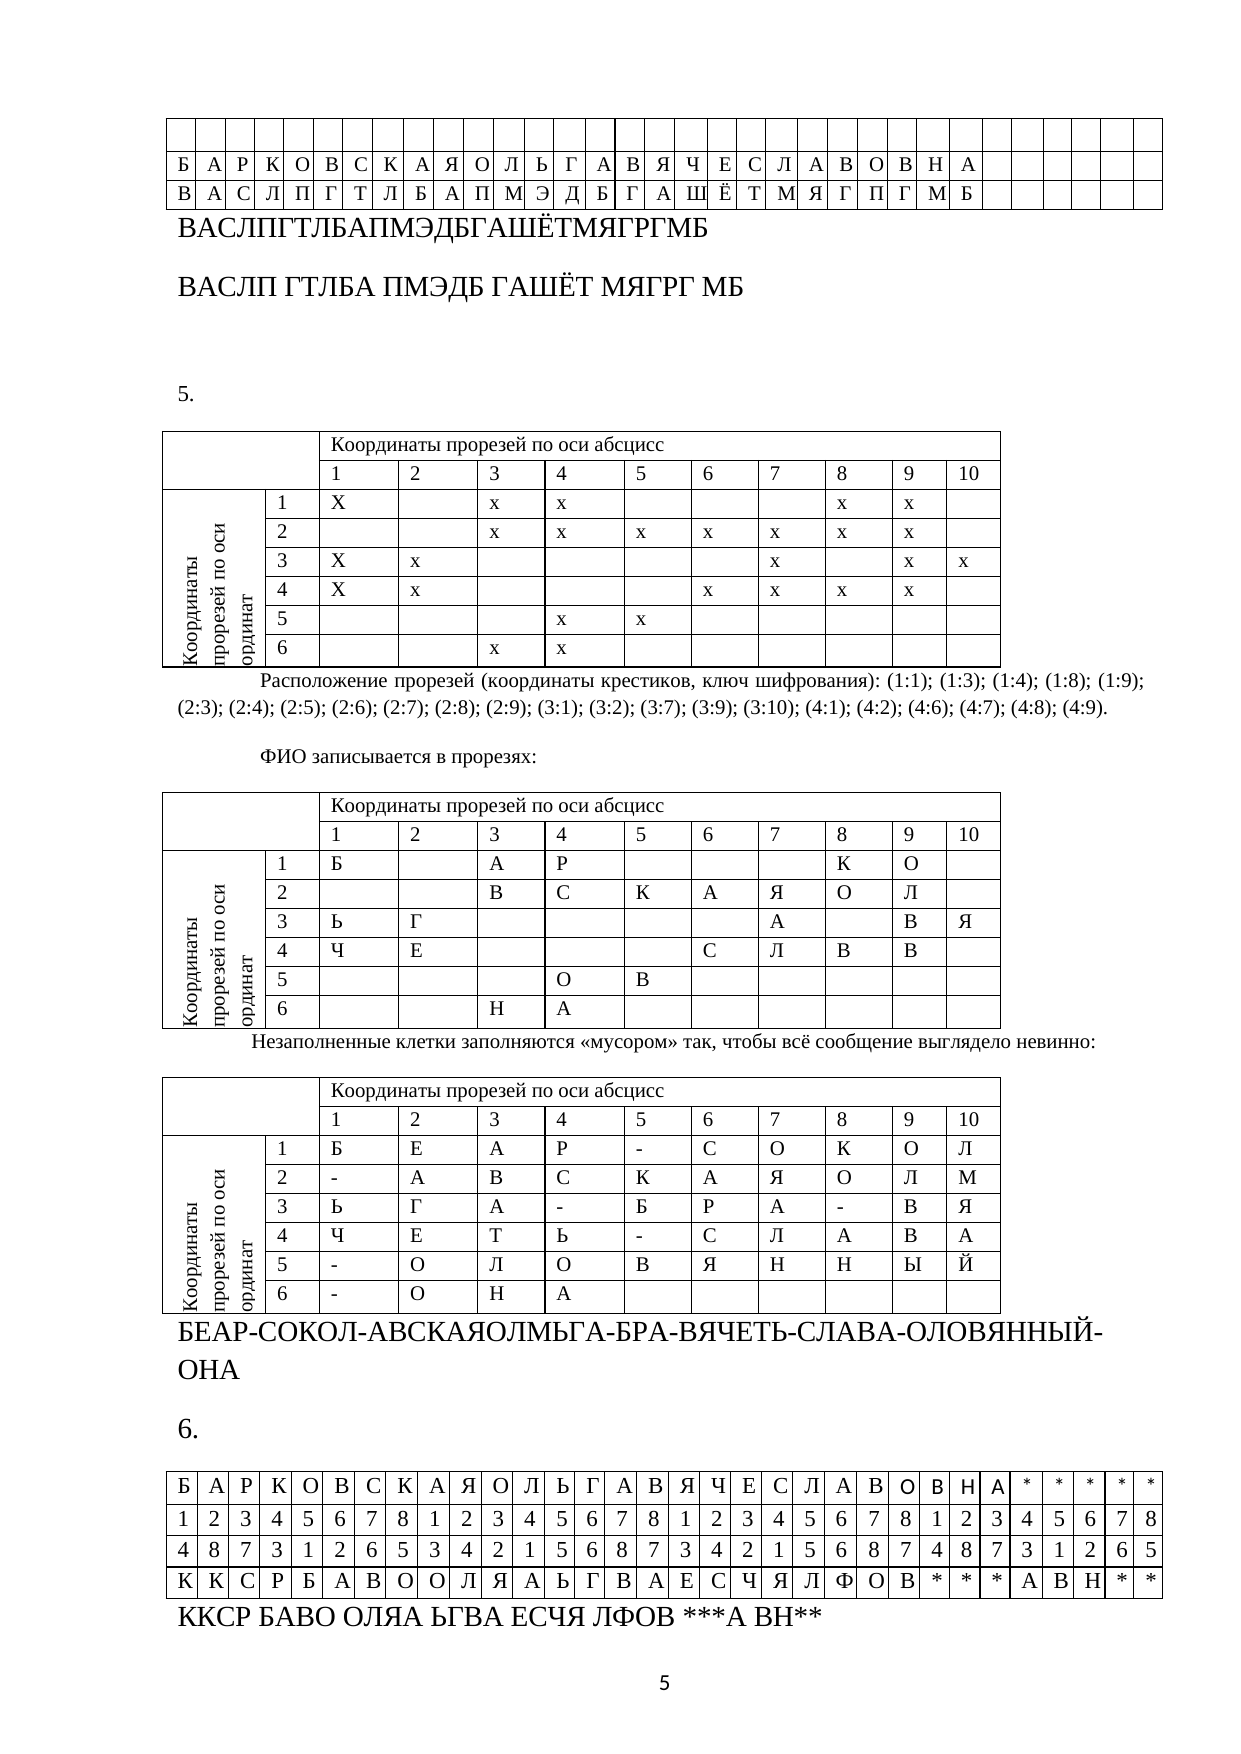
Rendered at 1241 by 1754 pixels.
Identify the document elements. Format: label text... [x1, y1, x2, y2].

table_cell Р [692, 1194, 758, 1222]
table_cell [478, 909, 544, 937]
table_cell Л [893, 880, 946, 908]
table_header П [645, 119, 674, 151]
table_cell 4 [513, 1505, 544, 1535]
table_cell 5 [793, 1536, 824, 1566]
table_cell Л [255, 181, 283, 209]
table_header [163, 793, 319, 850]
table_cell [947, 967, 1000, 995]
table_cell Координаты прорезей по оси ординат [163, 851, 265, 1028]
table_cell 2 [266, 1165, 319, 1193]
table_cell К [167, 1568, 197, 1598]
table_cell х [399, 577, 477, 604]
table_cell Е [669, 1568, 699, 1598]
table_header У [766, 119, 797, 151]
text Незаполненные клетки заполняются «мусором» так, чтобы всё сообщение выглядело невинно: [177, 1029, 1146, 1053]
table_header С [355, 1472, 385, 1504]
table_cell Г [314, 181, 342, 209]
table_cell В [828, 152, 857, 180]
table_cell М [494, 181, 524, 209]
table_cell С [692, 938, 758, 966]
table_header З [404, 119, 433, 151]
table_header А [418, 1472, 449, 1504]
table_cell 4 [167, 1536, 197, 1566]
text ВАСЛП ГТЛБА ПМЭДБ ГАШЁТ МЯГРГ МБ [177, 269, 1152, 303]
table_cell [692, 635, 758, 666]
table_cell А [478, 1136, 544, 1164]
table_cell 6 [692, 461, 758, 489]
table_header Б [167, 1472, 197, 1504]
table_cell О [284, 152, 313, 180]
table_cell х [826, 577, 892, 604]
table_cell Я [762, 1568, 792, 1598]
table_cell Л [893, 1165, 946, 1193]
table_cell 7 [229, 1536, 259, 1566]
table_cell В [625, 967, 691, 995]
table_cell [625, 996, 691, 1028]
table_header Ф [798, 119, 827, 151]
table_cell х [546, 635, 624, 666]
table_cell В [893, 909, 946, 937]
table_cell Н [478, 1281, 544, 1313]
table_header * [1106, 1472, 1133, 1504]
table_cell Э [525, 181, 553, 209]
table_cell Р [226, 152, 254, 180]
table_cell 7 [637, 1536, 668, 1566]
table_cell 10 [947, 822, 1000, 850]
table_header А [198, 1472, 228, 1504]
table_header А [825, 1472, 856, 1504]
table_header Е [314, 119, 342, 151]
table_cell х [893, 519, 946, 547]
table_cell - [320, 1165, 398, 1193]
table_cell х [399, 548, 477, 576]
table_cell В [893, 1194, 946, 1222]
table_cell К [255, 152, 283, 180]
table_cell Я [482, 1568, 512, 1598]
table_cell А [950, 152, 982, 180]
table_cell [826, 548, 892, 576]
table_cell В [625, 1252, 691, 1280]
table_cell 2 [700, 1505, 730, 1535]
table_cell 4 [450, 1536, 481, 1566]
table_cell х [759, 548, 825, 576]
table_cell 5 [625, 1107, 691, 1135]
table_cell [546, 938, 624, 966]
table_header * [1043, 1472, 1073, 1504]
table_cell Б [625, 1194, 691, 1222]
table_cell А [947, 1223, 1000, 1251]
table_cell [546, 548, 624, 576]
table_cell 1 [320, 1107, 398, 1135]
table_cell [947, 635, 1000, 666]
table_cell Ч [675, 152, 707, 180]
table_header К [260, 1472, 291, 1504]
table_cell [826, 635, 892, 666]
table_cell 8 [826, 822, 892, 850]
table_cell [983, 152, 1011, 180]
table_cell А [546, 1281, 624, 1313]
table_cell [826, 1281, 892, 1313]
table_cell 1 [320, 822, 398, 850]
table_cell Л [450, 1568, 481, 1598]
table_cell [1044, 152, 1071, 180]
table_cell 1 [167, 1505, 197, 1535]
table_header * [1074, 1472, 1104, 1504]
table_cell [478, 606, 544, 633]
table_cell В [893, 1223, 946, 1251]
table_cell [692, 490, 758, 518]
table_header * [1134, 1472, 1162, 1504]
table_cell 10 [947, 461, 1000, 489]
table_cell 2 [266, 519, 319, 547]
table_header Л [525, 119, 553, 151]
table_cell 6 [692, 1107, 758, 1135]
table_header К [386, 1472, 417, 1504]
table_cell 2 [950, 1505, 979, 1535]
table_cell [759, 606, 825, 633]
table_cell Е [399, 1136, 477, 1164]
table_cell В [355, 1568, 385, 1598]
table_cell * [1134, 1568, 1162, 1598]
table_cell [759, 1281, 825, 1313]
table_cell Координаты прорезей по оси ординат [163, 1136, 265, 1313]
table_cell 10 [947, 1107, 1000, 1135]
table_cell 4 [546, 1107, 624, 1135]
table_cell [826, 996, 892, 1028]
table_cell О [759, 1136, 825, 1164]
table_cell 6 [266, 1281, 319, 1313]
table_cell П [858, 181, 887, 209]
table_cell А [323, 1568, 354, 1598]
table_cell О [893, 851, 946, 879]
table_cell [399, 635, 477, 666]
table_cell П [464, 181, 493, 209]
table_cell Е [399, 938, 477, 966]
table_cell 5 [793, 1505, 824, 1535]
table_cell х [546, 490, 624, 518]
table_cell 1 [762, 1536, 792, 1566]
table_cell [1072, 152, 1100, 180]
table_cell [1134, 152, 1162, 180]
table_cell В [167, 181, 195, 209]
table_header В [920, 1472, 949, 1504]
table_cell Т [343, 181, 372, 209]
table_cell О [386, 1568, 417, 1598]
table_cell 1 [266, 851, 319, 879]
table_cell [320, 519, 398, 547]
table_cell х [692, 577, 758, 604]
table_cell [478, 938, 544, 966]
table_cell 7 [889, 1536, 919, 1566]
table_cell - [320, 1281, 398, 1313]
table_cell С [737, 152, 765, 180]
table_cell [947, 490, 1000, 518]
table_cell Ь [320, 1194, 398, 1222]
table_cell Я [947, 1194, 1000, 1222]
table_cell [399, 519, 477, 547]
table_cell [947, 851, 1000, 879]
table_cell 8 [826, 461, 892, 489]
table_cell - [826, 1194, 892, 1222]
table_cell 7 [1106, 1505, 1133, 1535]
table_header [163, 1078, 319, 1135]
table_cell В [826, 938, 892, 966]
table_cell 8 [637, 1505, 668, 1535]
table_cell М [917, 181, 949, 209]
table_cell 2 [399, 461, 477, 489]
table_cell Ч [731, 1568, 761, 1598]
table_cell Л [947, 1136, 1000, 1164]
table_cell 7 [981, 1536, 1009, 1566]
table_cell 9 [893, 822, 946, 850]
table_cell Р [546, 1136, 624, 1164]
table_cell Л [478, 1252, 544, 1280]
table_header А [981, 1472, 1009, 1504]
table_cell А [196, 152, 225, 180]
table_cell 5 [1043, 1505, 1073, 1535]
table_cell [947, 938, 1000, 966]
table_cell Б [167, 152, 195, 180]
table_header Р [675, 119, 707, 151]
table_cell 7 [759, 822, 825, 850]
table_header Й [464, 119, 493, 151]
table_cell А [196, 181, 225, 209]
table_cell [893, 967, 946, 995]
table_cell А [546, 996, 624, 1028]
table_cell О [826, 880, 892, 908]
table_cell 7 [857, 1505, 888, 1535]
table_cell 7 [759, 1107, 825, 1135]
table_cell [320, 996, 398, 1028]
table_cell 4 [1011, 1505, 1042, 1535]
table_cell [399, 880, 477, 908]
table_cell Н [917, 152, 949, 180]
table_cell 3 [478, 461, 544, 489]
table_cell [759, 967, 825, 995]
table_cell А [404, 152, 433, 180]
table_cell С [692, 1223, 758, 1251]
table_cell Т [478, 1223, 544, 1251]
table_cell Я [759, 1165, 825, 1193]
table_cell х [546, 519, 624, 547]
table_cell [893, 1281, 946, 1313]
table_header Ё [343, 119, 372, 151]
table_cell 9 [893, 1107, 946, 1135]
table_cell Ь [545, 1568, 574, 1598]
table_header [163, 432, 319, 489]
table_header Я [1134, 119, 1162, 151]
table_cell А [399, 1165, 477, 1193]
table_cell Л [494, 152, 524, 180]
table_cell [692, 1281, 758, 1313]
table_cell 5 [266, 967, 319, 995]
table_cell К [625, 1165, 691, 1193]
table_cell [625, 548, 691, 576]
text Расположение прорезей (координаты крестиков, ключ шифрования): (1:1); (1:3); (1:4); (1:8); (1:9); (2:3); (2:4); (2:5); (2:6); (2:7); (2:8); (2:9); (3:1); (3:2); (3:7); (3:9); (3:10); (4:1); (4:2); (4:6); (4:7); (4:8); (4:9). [177, 667, 1146, 719]
table_cell [625, 938, 691, 966]
table_cell [1012, 152, 1043, 180]
table_cell Г [399, 909, 477, 937]
table_cell Ы [893, 1252, 946, 1280]
table_cell 1 [669, 1505, 699, 1535]
table_cell - [625, 1223, 691, 1251]
table_header В [857, 1472, 888, 1504]
table_cell [983, 181, 1011, 209]
text ВАСЛПГТЛБАПМЭДБГАШЁТМЯГРГМБ [177, 210, 1152, 243]
table_cell С [700, 1568, 730, 1598]
table_cell 4 [920, 1536, 949, 1566]
table_cell 1 [920, 1505, 949, 1535]
table_cell 6 [1074, 1505, 1104, 1535]
table_cell О [857, 1568, 888, 1598]
table_cell 5 [292, 1505, 322, 1535]
table_cell О [399, 1281, 477, 1313]
text БЕАР-СОКОЛ-АВСКАЯОЛМЬГА-БРА-ВЯЧЕТЬ-СЛАВА-ОЛОВЯННЫЙ-ОНА [177, 1314, 1152, 1386]
table_header Ь [1044, 119, 1071, 151]
table_cell [399, 490, 477, 518]
table_header Ч [700, 1472, 730, 1504]
table_cell [893, 606, 946, 633]
table_cell х [625, 606, 691, 633]
table_cell 1 [513, 1536, 544, 1566]
table_cell [399, 967, 477, 995]
table_cell Т [737, 181, 765, 209]
table_header О [889, 1472, 919, 1504]
table_cell Й [947, 1252, 1000, 1280]
table_cell 3 [229, 1505, 259, 1535]
table_header Ч [888, 119, 916, 151]
table_cell А [692, 1165, 758, 1193]
table_cell 3 [482, 1505, 512, 1535]
table_cell С [692, 1136, 758, 1164]
table_cell - [546, 1194, 624, 1222]
table_cell 8 [889, 1505, 919, 1535]
table_cell О [418, 1568, 449, 1598]
table_cell [947, 1281, 1000, 1313]
table_cell [320, 606, 398, 633]
table_cell 9 [893, 461, 946, 489]
table_cell Координаты прорезей по оси ординат [163, 490, 265, 666]
table_cell [692, 548, 758, 576]
table_cell 5 [625, 822, 691, 850]
table_cell 3 [669, 1536, 699, 1566]
table_header Ю [1101, 119, 1133, 151]
table_cell 6 [575, 1536, 604, 1566]
table_header Координаты прорезей по оси абсцисс [320, 1078, 1000, 1106]
table_cell х [546, 606, 624, 633]
table_header О [482, 1472, 512, 1504]
table_cell [826, 606, 892, 633]
table_header Л [793, 1472, 824, 1504]
table_cell О [826, 1165, 892, 1193]
table_cell 8 [386, 1505, 417, 1535]
table_header Л [513, 1472, 544, 1504]
table_cell 4 [700, 1536, 730, 1566]
table_cell [1134, 181, 1162, 209]
table_header О [292, 1472, 322, 1504]
table_cell 4 [762, 1505, 792, 1535]
table_cell * [950, 1568, 979, 1598]
table_cell [320, 635, 398, 666]
table_cell Н [478, 996, 544, 1028]
table_cell Я [947, 909, 1000, 937]
table_cell Я [798, 181, 827, 209]
table_cell В [889, 1568, 919, 1598]
table_header * [1011, 1472, 1042, 1504]
table_cell х [893, 548, 946, 576]
table_cell 2 [399, 822, 477, 850]
table_cell Г [554, 152, 585, 180]
table_cell 3 [266, 548, 319, 576]
table_cell [320, 880, 398, 908]
table_cell А [478, 851, 544, 879]
table_cell Я [645, 152, 674, 180]
table_header М [554, 119, 585, 151]
table_cell х [478, 490, 544, 518]
table_cell А [759, 909, 825, 937]
table_cell х [893, 490, 946, 518]
table_cell 8 [857, 1536, 888, 1566]
table_header Ц [858, 119, 887, 151]
table_cell [692, 967, 758, 995]
table_cell 3 [981, 1505, 1009, 1535]
table_cell 4 [546, 461, 624, 489]
table_cell 6 [323, 1505, 354, 1535]
table_cell [692, 606, 758, 633]
table_cell х [947, 548, 1000, 576]
table_cell А [826, 1223, 892, 1251]
table_cell 2 [450, 1505, 481, 1535]
table_header Х [828, 119, 857, 151]
table_cell [478, 967, 544, 995]
table_cell Х [320, 548, 398, 576]
table_cell Д [554, 181, 585, 209]
table_cell [692, 851, 758, 879]
table_cell 3 [266, 1194, 319, 1222]
table_cell С [546, 1165, 624, 1193]
table_cell х [893, 577, 946, 604]
table_cell 1 [1043, 1536, 1073, 1566]
table_cell В [478, 1165, 544, 1193]
table_cell С [343, 152, 372, 180]
table_cell О [546, 1252, 624, 1280]
table_cell 1 [292, 1536, 322, 1566]
table_cell [947, 577, 1000, 604]
table_cell [399, 606, 477, 633]
table_cell Л [793, 1568, 824, 1598]
table_cell [947, 519, 1000, 547]
table_cell Ё [708, 181, 736, 209]
table_cell 4 [546, 822, 624, 850]
table_header С [708, 119, 736, 151]
table_cell [478, 548, 544, 576]
table_cell К [826, 1136, 892, 1164]
table_cell К [826, 851, 892, 879]
table_cell 8 [198, 1536, 228, 1566]
table_cell [625, 577, 691, 604]
table_cell Н [826, 1252, 892, 1280]
table_header Я [450, 1472, 481, 1504]
table_cell С [226, 181, 254, 209]
table_cell О [464, 152, 493, 180]
table_cell [1012, 181, 1043, 209]
table_cell * [981, 1568, 1009, 1598]
table_cell Б [404, 181, 433, 209]
table_cell 4 [266, 938, 319, 966]
table_cell Е [708, 152, 736, 180]
table_cell 5 [545, 1505, 574, 1535]
table_cell А [586, 152, 614, 180]
table_cell П [284, 181, 313, 209]
table_header Ж [373, 119, 403, 151]
table_cell В [478, 880, 544, 908]
table_header В [323, 1472, 354, 1504]
table_cell 6 [825, 1505, 856, 1535]
table_cell х [692, 519, 758, 547]
table_cell [759, 635, 825, 666]
table_cell [320, 967, 398, 995]
table_cell 7 [355, 1505, 385, 1535]
table_cell А [1011, 1568, 1042, 1598]
table_cell х [826, 490, 892, 518]
table_cell Р [260, 1568, 291, 1598]
table_cell [692, 909, 758, 937]
table_header Я [669, 1472, 699, 1504]
table_cell - [625, 1136, 691, 1164]
table_cell Р [546, 851, 624, 879]
table_cell 2 [266, 880, 319, 908]
table_cell Л [759, 1223, 825, 1251]
table_header О [616, 119, 644, 151]
table_cell х [478, 519, 544, 547]
table_cell Ш [675, 181, 707, 209]
table_cell 3 [1011, 1536, 1042, 1566]
table_cell [625, 1281, 691, 1313]
table_cell Г [828, 181, 857, 209]
table_header Э [1072, 119, 1100, 151]
table_cell Ь [320, 909, 398, 937]
table_header Н [950, 1472, 979, 1504]
table_cell В [888, 152, 916, 180]
table_cell 2 [323, 1536, 354, 1566]
table_cell Б [320, 1136, 398, 1164]
table_cell [759, 490, 825, 518]
table_cell * [1106, 1568, 1133, 1598]
table_header Е [731, 1472, 761, 1504]
table_cell Б [950, 181, 982, 209]
table_cell 5 [625, 461, 691, 489]
table_cell Н [759, 1252, 825, 1280]
table_cell * [920, 1568, 949, 1598]
table_header С [762, 1472, 792, 1504]
table_cell 3 [478, 822, 544, 850]
table_cell 8 [1134, 1505, 1162, 1535]
table_cell Б [586, 181, 614, 209]
table_cell Ь [525, 152, 553, 180]
text ККСР БАВО ОЛЯА ЬГВА ЕСЧЯ ЛФОВ ***А ВН** [177, 1599, 1152, 1632]
table_header И [434, 119, 463, 151]
text 5. [177, 380, 1152, 406]
table_cell Я [434, 152, 463, 180]
table_header Р [229, 1472, 259, 1504]
table_cell 7 [605, 1505, 636, 1535]
table_cell Л [759, 938, 825, 966]
table_cell [546, 577, 624, 604]
table_cell К [625, 880, 691, 908]
table_cell [947, 880, 1000, 908]
table_cell [478, 577, 544, 604]
table_cell Ч [320, 938, 398, 966]
table_cell [546, 909, 624, 937]
table_cell Л [766, 152, 797, 180]
table_cell [826, 909, 892, 937]
table_cell А [798, 152, 827, 180]
table_cell О [893, 1136, 946, 1164]
table_cell [759, 851, 825, 879]
table_cell М [766, 181, 797, 209]
table_cell 6 [266, 635, 319, 666]
table_header Ш [917, 119, 949, 151]
table_cell Г [888, 181, 916, 209]
table_header Б [196, 119, 225, 151]
table_cell Ф [825, 1568, 856, 1598]
table_header Г [255, 119, 283, 151]
table_cell Ч [320, 1223, 398, 1251]
table_cell [399, 851, 477, 879]
table_header Г [575, 1472, 604, 1504]
table_cell [625, 490, 691, 518]
table_cell 6 [355, 1536, 385, 1566]
table_cell A [434, 181, 463, 209]
table_cell 6 [1106, 1536, 1133, 1566]
table_cell А [478, 1194, 544, 1222]
table_cell х [478, 635, 544, 666]
table_cell 6 [575, 1505, 604, 1535]
table_cell 3 [266, 909, 319, 937]
table_cell 3 [731, 1505, 761, 1535]
table_cell Б [292, 1568, 322, 1598]
table_cell 4 [260, 1505, 291, 1535]
table_cell х [759, 577, 825, 604]
table_cell С [546, 880, 624, 908]
table_cell х [826, 519, 892, 547]
table_cell К [198, 1568, 228, 1598]
table_cell 5 [545, 1536, 574, 1566]
table_cell [625, 635, 691, 666]
table_cell А [513, 1568, 544, 1598]
table_cell 3 [418, 1536, 449, 1566]
table_cell А [645, 181, 674, 209]
table_cell 7 [759, 461, 825, 489]
table_cell [625, 909, 691, 937]
table_cell 6 [825, 1536, 856, 1566]
table_cell х [625, 519, 691, 547]
table_cell Я [692, 1252, 758, 1280]
table_header Д [284, 119, 313, 151]
table_cell В [616, 152, 644, 180]
table_cell Х [320, 577, 398, 604]
table_cell - [320, 1252, 398, 1280]
table_header К [494, 119, 524, 151]
table_cell Л [373, 181, 403, 209]
table_cell х [759, 519, 825, 547]
table_cell [1072, 181, 1100, 209]
table_cell [947, 996, 1000, 1028]
table_cell 4 [266, 577, 319, 604]
table_cell 2 [731, 1536, 761, 1566]
table_header Координаты прорезей по оси абсцисс [320, 793, 1000, 821]
table_cell Г [575, 1568, 604, 1598]
table_cell Б [320, 851, 398, 879]
table_header А [167, 119, 195, 151]
table_cell 2 [198, 1505, 228, 1535]
table_cell Г [399, 1194, 477, 1222]
table_cell 8 [826, 1107, 892, 1135]
table_cell [1044, 181, 1071, 209]
table_cell 1 [418, 1505, 449, 1535]
table_cell 5 [1134, 1536, 1162, 1566]
table_cell 1 [266, 490, 319, 518]
table_cell Ь [546, 1223, 624, 1251]
table_cell 5 [266, 606, 319, 633]
table_cell В [314, 152, 342, 180]
table_cell 2 [1074, 1536, 1104, 1566]
table_cell [692, 996, 758, 1028]
table_cell А [759, 1194, 825, 1222]
table_cell [625, 851, 691, 879]
table_cell [947, 606, 1000, 633]
table_header Н [586, 119, 614, 151]
table_header Ы [1012, 119, 1043, 151]
table_cell К [373, 152, 403, 180]
text 6. [177, 1412, 1152, 1445]
table_cell 6 [266, 996, 319, 1028]
table_header Щ [950, 119, 982, 151]
table_cell [893, 996, 946, 1028]
text ФИО записывается в прорезях: [177, 743, 1146, 768]
table_cell [1101, 181, 1133, 209]
table_cell О [858, 152, 887, 180]
table_cell [893, 635, 946, 666]
table_cell 1 [266, 1136, 319, 1164]
table_cell 8 [950, 1536, 979, 1566]
table_cell Е [399, 1223, 477, 1251]
table_header В [637, 1472, 668, 1504]
table_header Ъ [983, 119, 1011, 151]
table_cell 4 [266, 1223, 319, 1251]
table_cell Я [759, 880, 825, 908]
table_cell М [947, 1165, 1000, 1193]
table_cell Г [616, 181, 644, 209]
table_cell А [637, 1568, 668, 1598]
table_cell 5 [386, 1536, 417, 1566]
table_header Ь [545, 1472, 574, 1504]
table_cell 1 [320, 461, 398, 489]
table_cell В [1043, 1568, 1073, 1598]
table_cell Н [1074, 1568, 1104, 1598]
table_cell 2 [482, 1536, 512, 1566]
table_header В [226, 119, 254, 151]
table_header А [605, 1472, 636, 1504]
table_cell 8 [605, 1536, 636, 1566]
table_cell [399, 996, 477, 1028]
table_cell С [229, 1568, 259, 1598]
table_cell 5 [266, 1252, 319, 1280]
table_cell Х [320, 490, 398, 518]
table_cell [1101, 152, 1133, 180]
table_header Координаты прорезей по оси абсцисс [320, 432, 1000, 460]
table_cell [759, 996, 825, 1028]
table_cell А [692, 880, 758, 908]
table_cell 3 [478, 1107, 544, 1135]
table_cell [826, 967, 892, 995]
table_cell В [605, 1568, 636, 1598]
table_cell 6 [692, 822, 758, 850]
table_cell 2 [399, 1107, 477, 1135]
table_cell О [399, 1252, 477, 1280]
table_cell В [893, 938, 946, 966]
table_header Т [737, 119, 765, 151]
table_cell 3 [260, 1536, 291, 1566]
table_cell О [546, 967, 624, 995]
